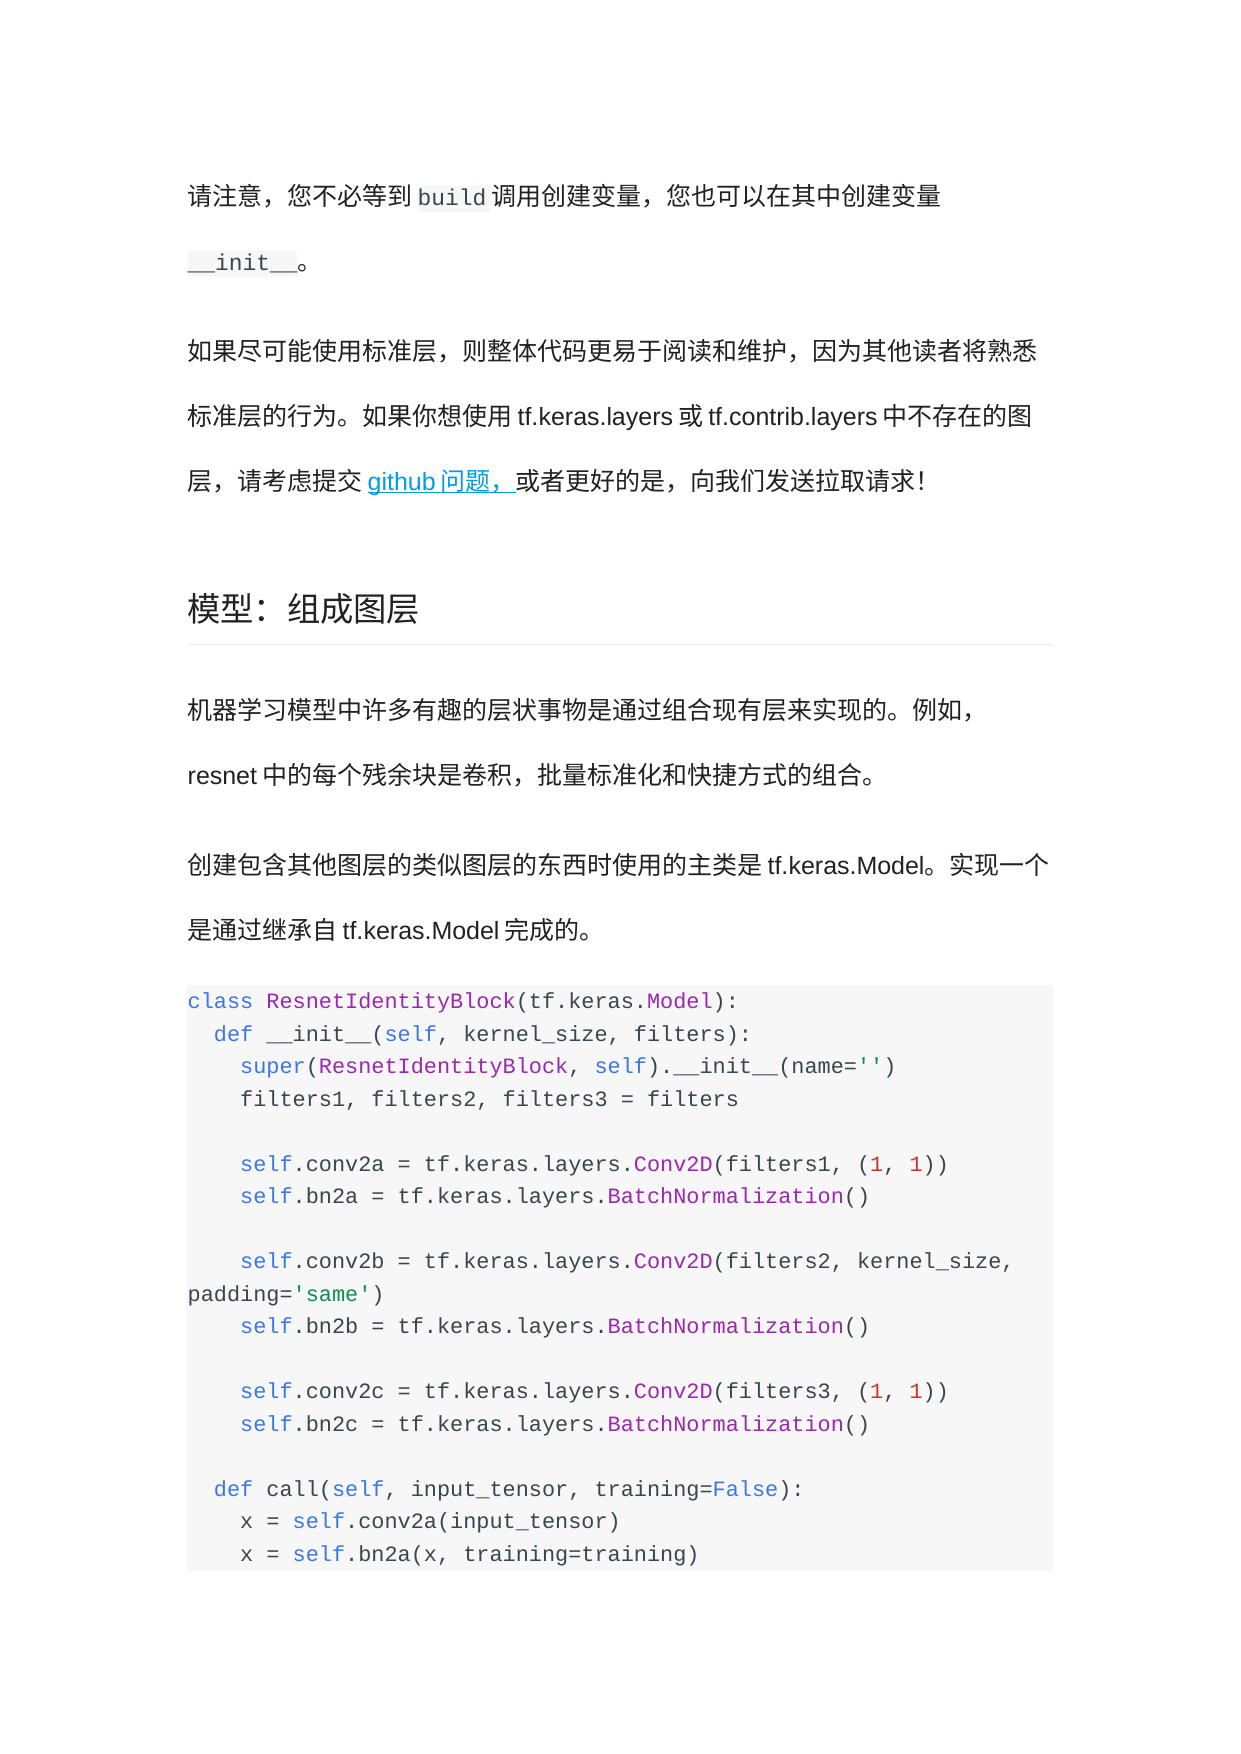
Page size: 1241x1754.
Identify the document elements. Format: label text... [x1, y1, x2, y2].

text 创建包含其他图层的类似图层的东西时使用的主类是tf.keras.Model。实现一个是通过继承自tf.keras.Model完成的。 [187, 831, 1053, 961]
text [187, 986, 1053, 1571]
subtitle 模型：组成图层 [187, 574, 1053, 645]
text 机器学习模型中许多有趣的层状事物是通过组合现有层来实现的。例如，resnet中的每个残余块是卷积，批量标准化和快捷方式的组合。 [187, 676, 1053, 806]
text 请注意，您不必等到build调用创建变量，您也可以在其中创建变量__init__。 [187, 162, 1053, 292]
text 如果尽可能使用标准层，则整体代码更易于阅读和维护，因为其他读者将熟悉标准层的行为。如果你想使用tf.keras.layers或tf.contrib.layers中不存在的图层，请考虑提交github问题，或者更好的是，向我们发送拉取请求！ [187, 317, 1053, 512]
